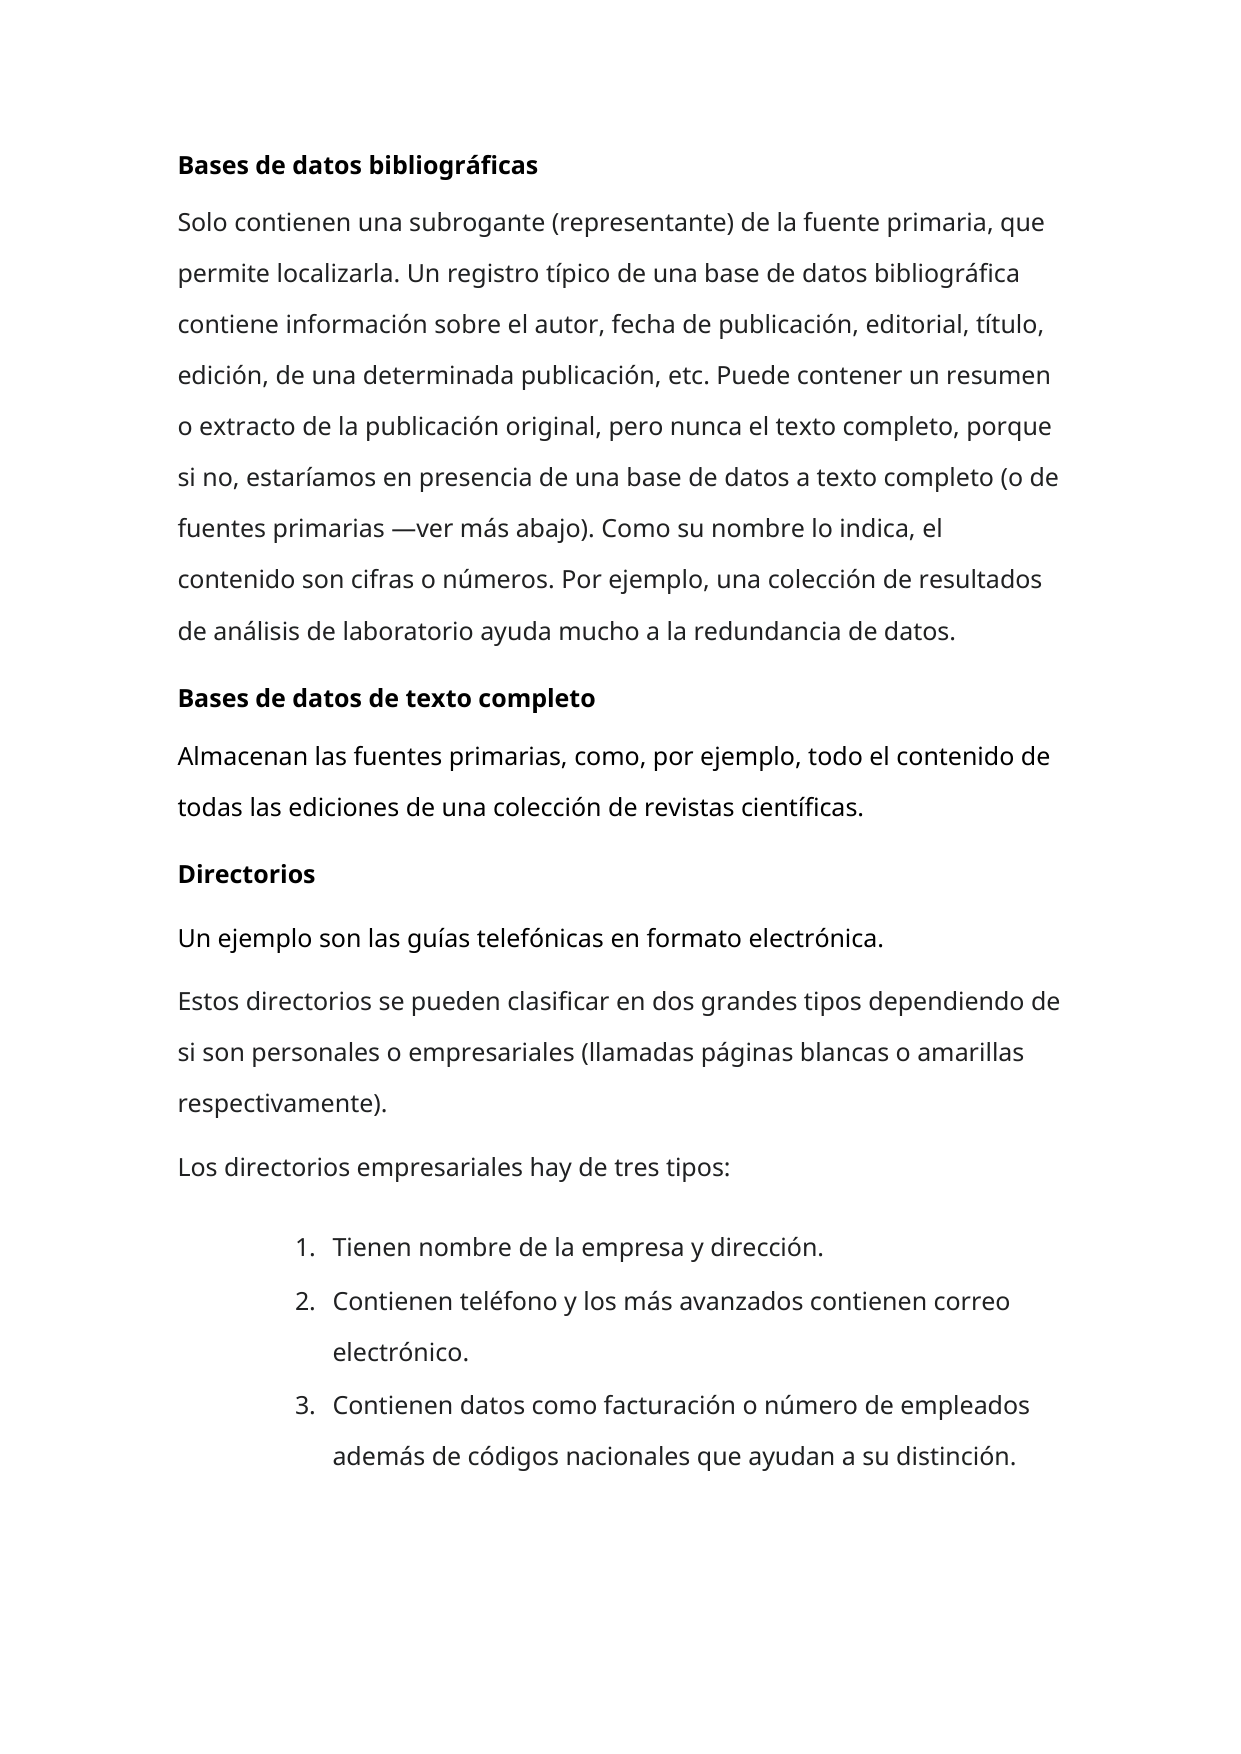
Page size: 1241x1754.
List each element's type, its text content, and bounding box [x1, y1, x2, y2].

text Solo contienen una subrogante (representante) de la fuente primaria, que permite localizarla. Un registro típico de una base de datos bibliográfica contiene información sobre el autor, fecha de publicación, editorial, título, edición, de una determinada publicación, etc. Puede contener un resumen o extracto de la publicación original, pero nunca el texto completo, porque si no, estaríamos en presencia de una base de datos a texto completo (o de fuentes primarias —ver más abajo). Como su nombre lo indica, el contenido son cifras o números. Por ejemplo, una colección de resultados de análisis de laboratorio ayuda mucho a la redundancia de datos. [177, 205, 1063, 647]
list Contienen datos como facturación o número de empleados además de códigos nacionales que ayudan a su distinción. [295, 1388, 1063, 1473]
text Estos directorios se pueden clasificar en dos grandes tipos dependiendo de si son personales o empresariales (llamadas páginas blancas o amarillas respectivamente). [177, 984, 1063, 1120]
list Contienen teléfono y los más avanzados contienen correo electrónico. [295, 1283, 1063, 1368]
text Un ejemplo son las guías telefónicas en formato electrónica. [177, 921, 1063, 954]
text Almacenan las fuentes primarias, como, por ejemplo, todo el contenido de todas las ediciones de una colección de revistas científicas. [177, 738, 1063, 823]
subtitle Bases de datos bibliográficas [177, 148, 1063, 182]
subtitle Directorios [177, 857, 1063, 891]
text Los directorios empresariales hay de tres tipos: [177, 1150, 1063, 1184]
list Tienen nombre de la empresa y dirección. [295, 1230, 1063, 1264]
subtitle Bases de datos de texto completo [177, 681, 1063, 715]
